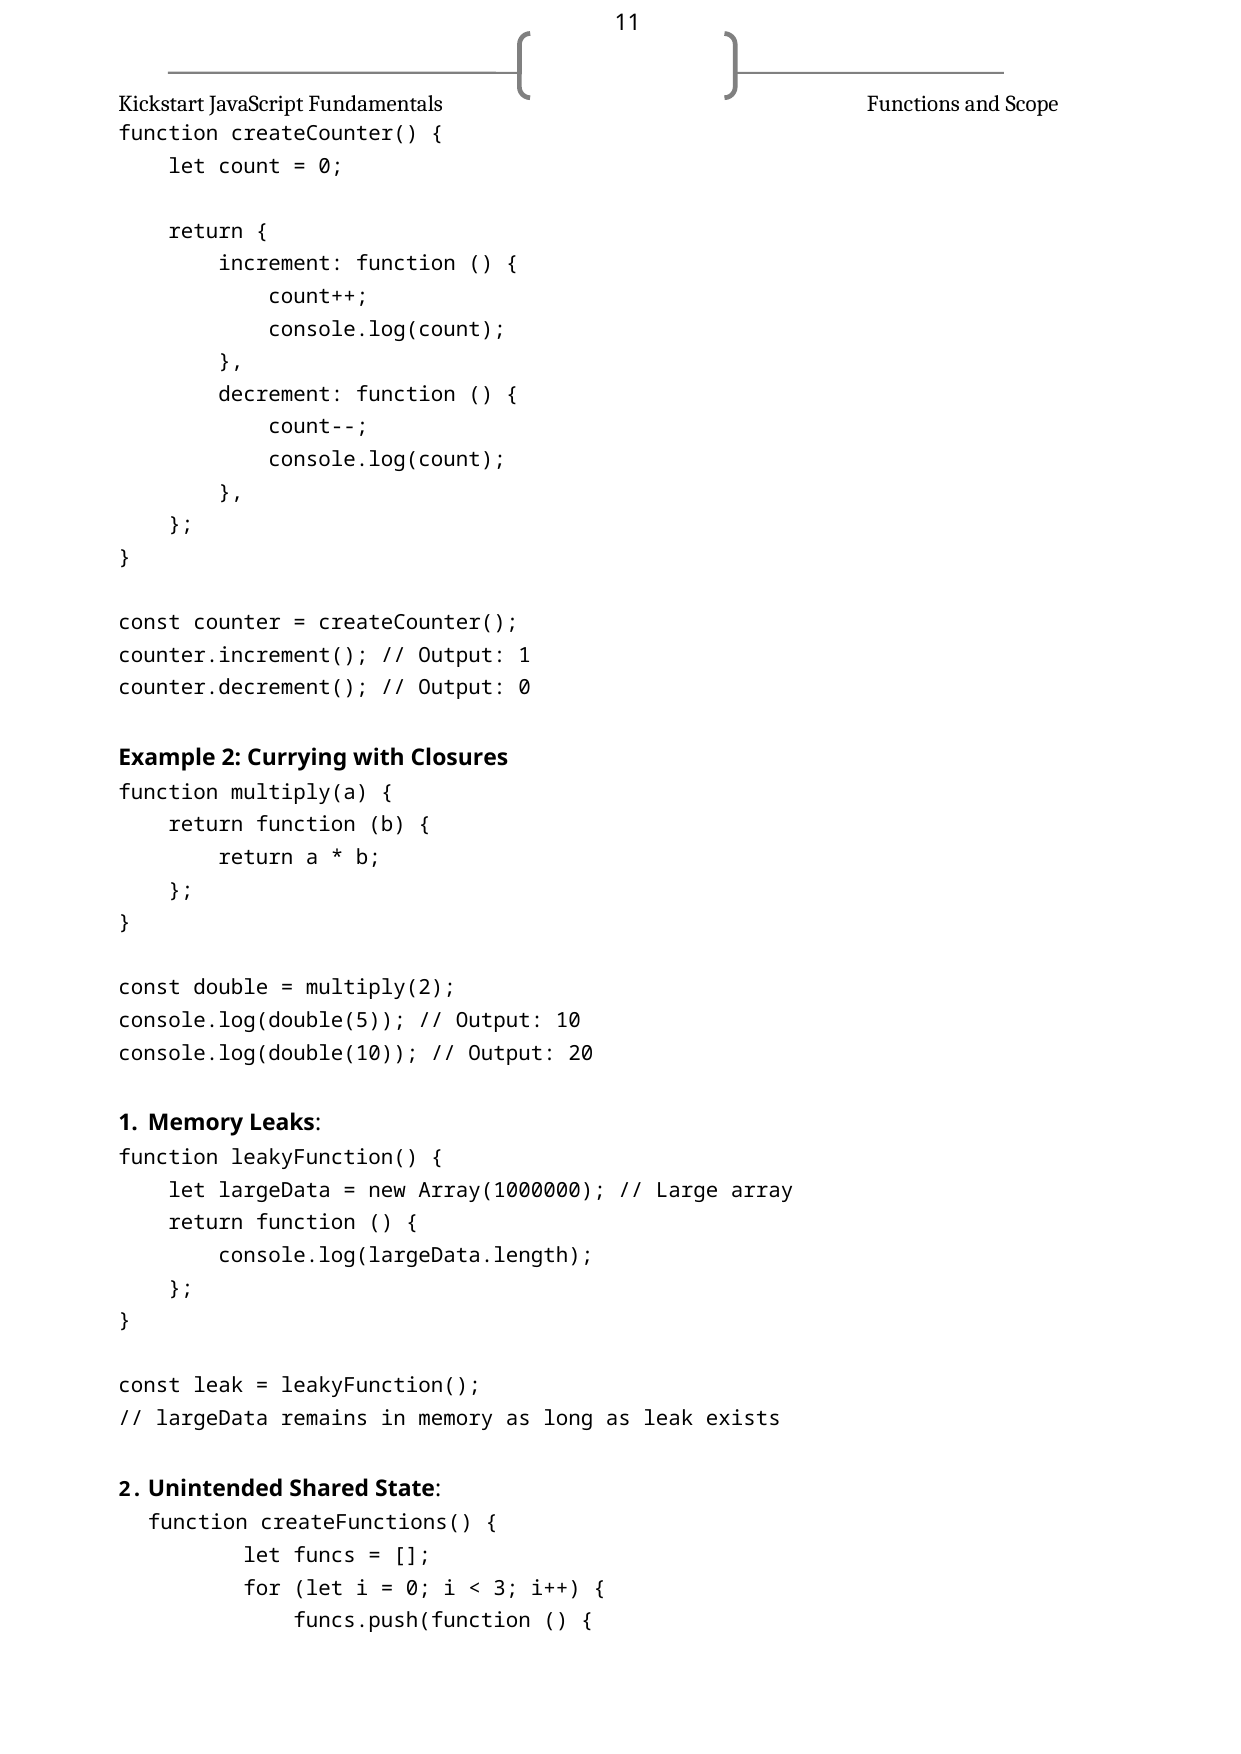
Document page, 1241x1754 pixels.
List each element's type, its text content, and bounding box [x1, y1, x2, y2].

text counter.decrement(); // Output: 0 [118, 672, 1122, 701]
text function leakyFunction() { [118, 1142, 1122, 1171]
text function multiply(a) { [118, 777, 1122, 805]
list function createFunctions() { [148, 1507, 1122, 1536]
text counter.increment(); // Output: 1 [118, 640, 1122, 668]
text console.log(count); [118, 314, 1122, 342]
list Memory Leaks: [118, 1106, 1122, 1137]
text console.log(double(10)); // Output: 20 [118, 1038, 1122, 1066]
text } [118, 907, 1122, 936]
text count++; [118, 281, 1122, 309]
text increment: function () { [118, 248, 1122, 277]
text }; [118, 509, 1122, 538]
text }; [118, 875, 1122, 903]
list for (let i = 0; i < 3; i++) { [193, 1573, 1122, 1601]
text console.log(count); [118, 444, 1122, 473]
text const double = multiply(2); [118, 972, 1122, 1001]
text return { [118, 216, 1122, 244]
text return function () { [118, 1207, 1122, 1236]
text return function (b) { [118, 809, 1122, 838]
text decrement: function () { [118, 379, 1122, 407]
text console.log(double(5)); // Output: 10 [118, 1005, 1122, 1033]
text function createCounter() { [118, 118, 1122, 147]
text }, [118, 346, 1122, 375]
text }, [118, 477, 1122, 505]
text let count = 0; [118, 151, 1122, 179]
text // largeData remains in memory as long as leak exists [118, 1403, 1122, 1431]
list let funcs = []; [193, 1540, 1122, 1568]
text const counter = createCounter(); [118, 607, 1122, 636]
list Unintended Shared State: [118, 1472, 1122, 1503]
text } [118, 1305, 1122, 1334]
text }; [118, 1273, 1122, 1301]
text } [118, 542, 1122, 570]
text count--; [118, 412, 1122, 440]
text Example 2: Currying with Closures [118, 741, 1122, 772]
text console.log(largeData.length); [118, 1240, 1122, 1268]
list funcs.push(function () { [193, 1605, 1122, 1634]
text let largeData = new Array(1000000); // Large array [118, 1175, 1122, 1203]
text const leak = leakyFunction(); [118, 1370, 1122, 1399]
text return a * b; [118, 842, 1122, 871]
